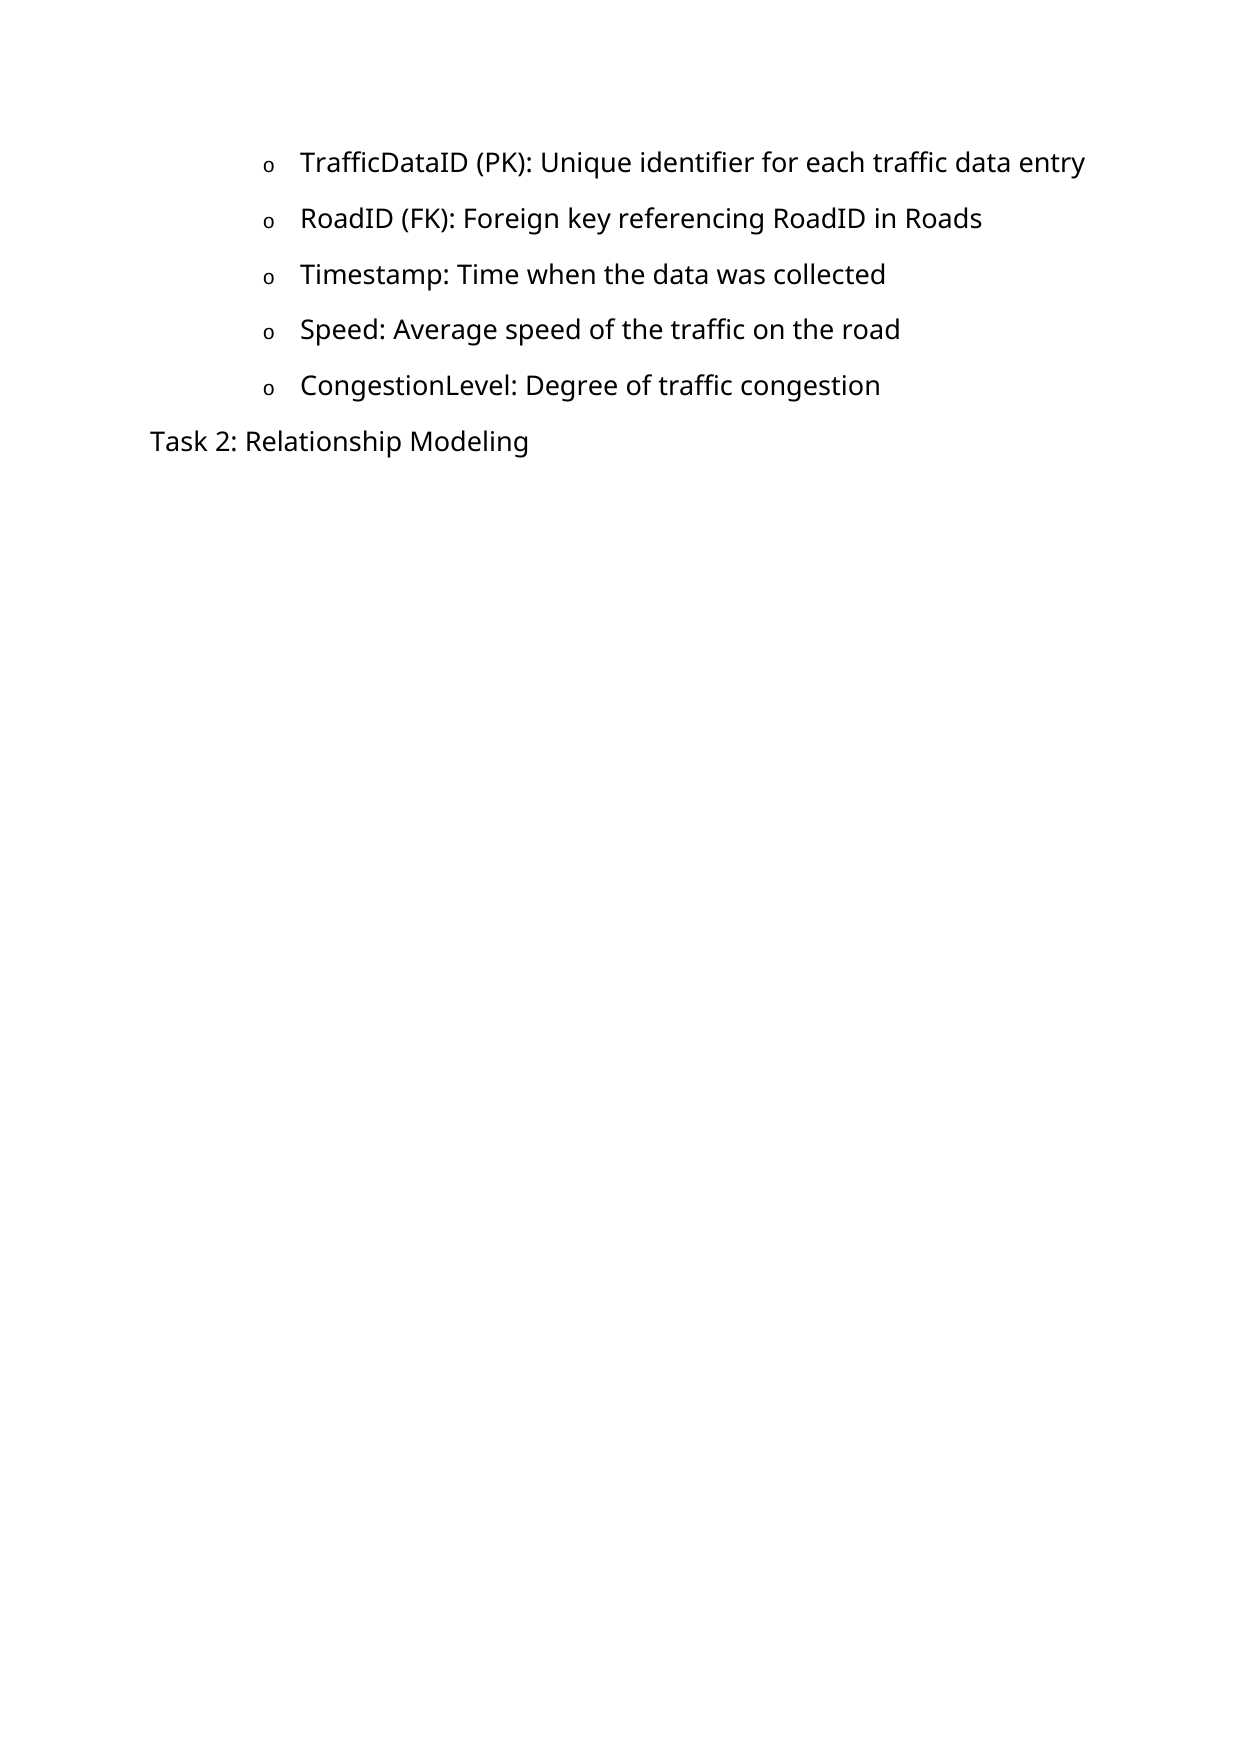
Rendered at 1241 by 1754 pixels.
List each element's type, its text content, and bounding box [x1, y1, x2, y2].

list Timestamp: Time when the data was collected [262, 255, 1103, 292]
list TrafficDataID (PK): Unique identifier for each traffic data entry [262, 144, 1103, 181]
subtitle Task 2: Relationship Modeling [150, 422, 1103, 459]
list RoadID (FK): Foreign key referencing RoadID in Roads [262, 199, 1103, 236]
list Speed: Average speed of the traffic on the road [262, 311, 1103, 347]
list CongestionLevel: Degree of traffic congestion [262, 366, 1103, 403]
